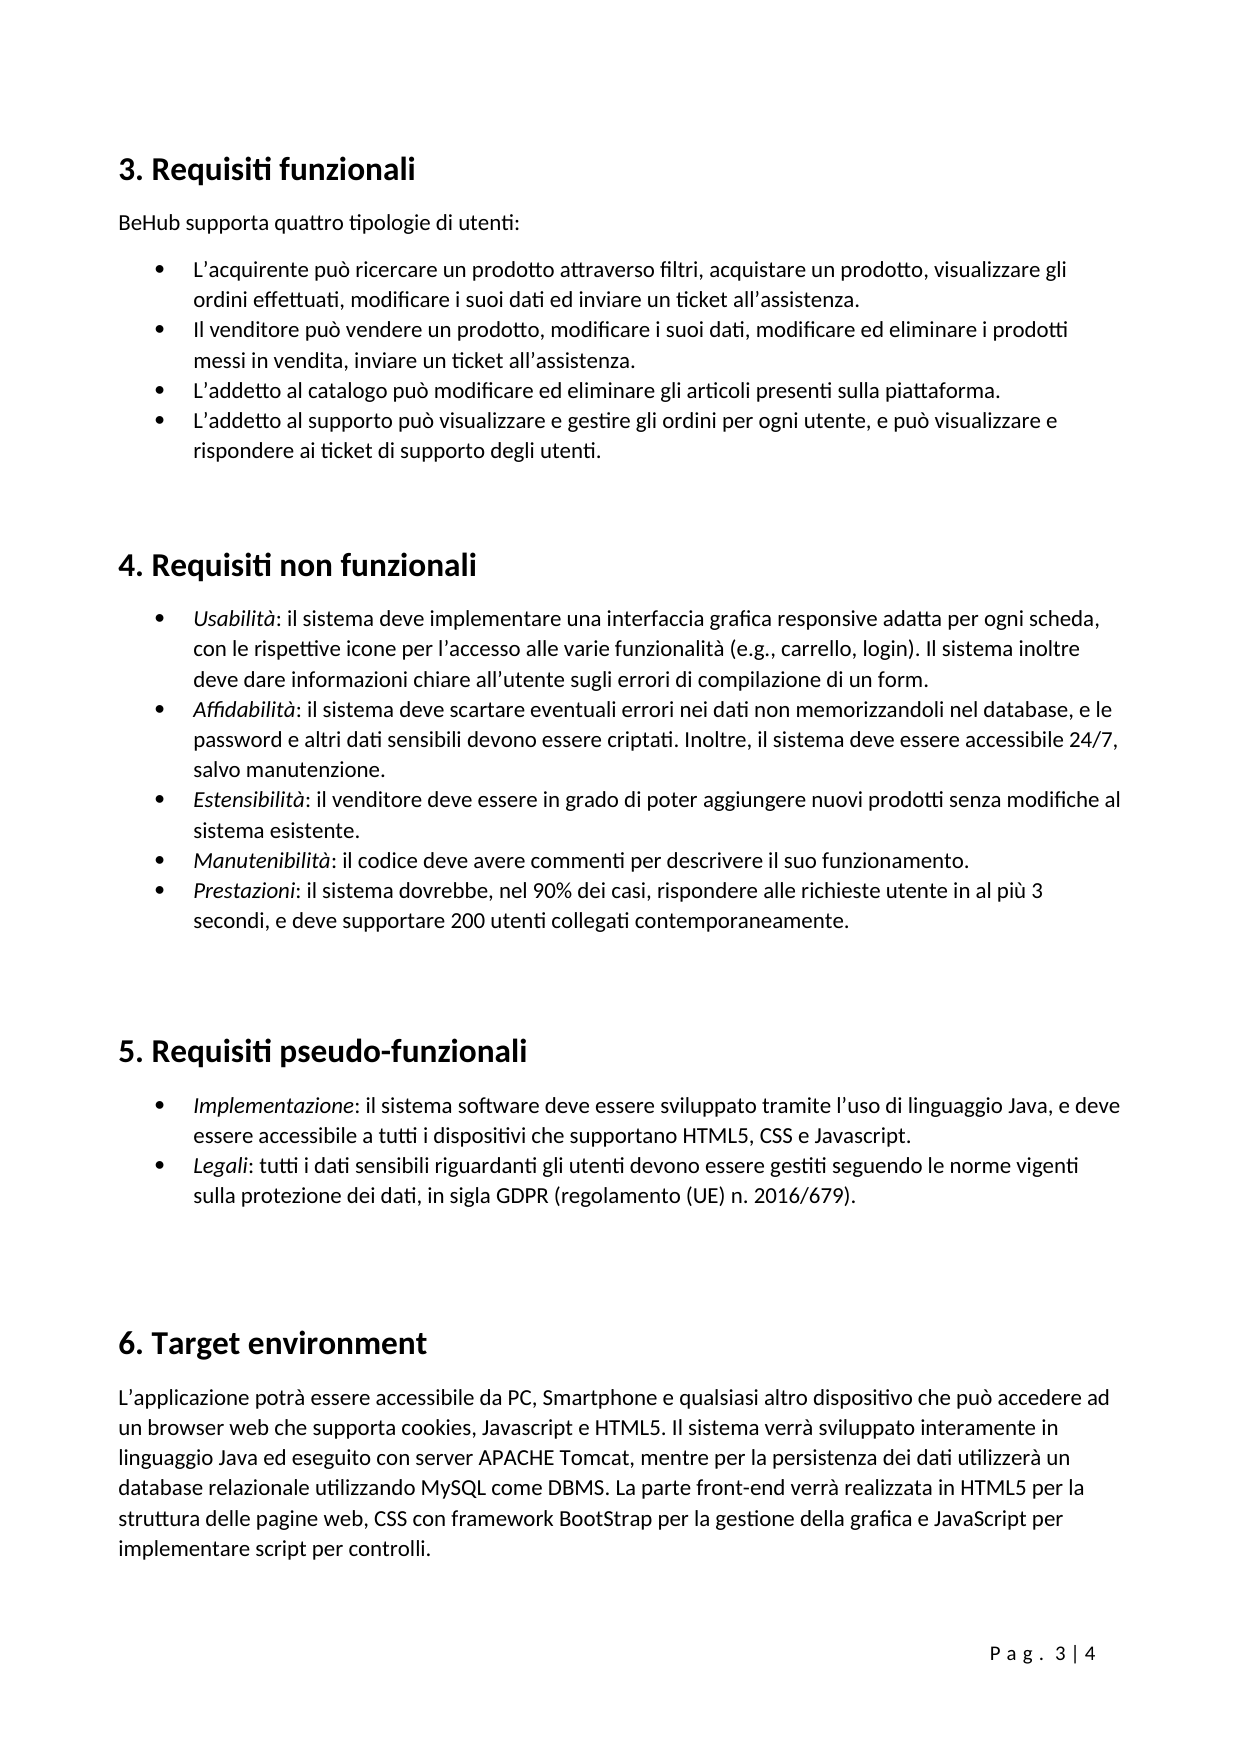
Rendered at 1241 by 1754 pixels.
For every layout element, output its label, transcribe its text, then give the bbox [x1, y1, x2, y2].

text 3. Requisiti funzionali [118, 148, 1122, 188]
list Implementazione: il sistema software deve essere sviluppato tramite l’uso di linguaggio Java, e deve essere accessibile a tutti i dispositivi che supportano HTML5, CSS e Javascript. [156, 1091, 1122, 1149]
list Usabilità: il sistema deve implementare una interfaccia grafica responsive adatta per ogni scheda, con le rispettive icone per l’accesso alle varie funzionalità (e.g., carrello, login). Il sistema inoltre deve dare informazioni chiare all’utente sugli errori di compilazione di un form. [156, 604, 1122, 693]
text 5. Requisiti pseudo-funzionali [118, 1030, 1122, 1071]
list L’acquirente può ricercare un prodotto attraverso filtri, acquistare un prodotto, visualizzare gli ordini effettuati, modificare i suoi dati ed inviare un ticket all’assistenza. [156, 255, 1122, 313]
list Legali: tutti i dati sensibili riguardanti gli utenti devono essere gestiti seguendo le norme vigenti sulla protezione dei dati, in sigla GDPR (regolamento (UE) n. 2016/679). [156, 1151, 1122, 1209]
list Prestazioni: il sistema dovrebbe, nel 90% dei casi, rispondere alle richieste utente in al più 3 secondi, e deve supportare 200 utenti collegati contemporaneamente. [156, 876, 1122, 934]
text 4. Requisiti non funzionali [118, 544, 1122, 584]
text L’applicazione potrà essere accessibile da PC, Smartphone e qualsiasi altro dispositivo che può accedere ad un browser web che supporta cookies, Javascript e HTML5. Il sistema verrà sviluppato interamente in linguaggio Java ed eseguito con server APACHE Tomcat, mentre per la persistenza dei dati utilizzerà un database relazionale utilizzando MySQL come DBMS. La parte front-end verrà realizzata in HTML5 per la struttura delle pagine web, CSS con framework BootStrap per la gestione della grafica e JavaScript per implementare script per controlli. [118, 1383, 1122, 1562]
list Affidabilità: il sistema deve scartare eventuali errori nei dati non memorizzandoli nel database, e le password e altri dati sensibili devono essere criptati. Inoltre, il sistema deve essere accessibile 24/7, salvo manutenzione. [156, 695, 1122, 783]
list L’addetto al supporto può visualizzare e gestire gli ordini per ogni utente, e può visualizzare e rispondere ai ticket di supporto degli utenti. [156, 406, 1122, 464]
list Estensibilità: il venditore deve essere in grado di poter aggiungere nuovi prodotti senza modifiche al sistema esistente. [156, 786, 1122, 844]
list L’addetto al catalogo può modificare ed eliminare gli articoli presenti sulla piattaforma. [156, 376, 1122, 404]
list Il venditore può vendere un prodotto, modificare i suoi dati, modificare ed eliminare i prodotti messi in vendita, inviare un ticket all’assistenza. [156, 316, 1122, 374]
text BeHub supporta quattro tipologie di utenti: [118, 208, 1122, 236]
list Manutenibilità: il codice deve avere commenti per descrivere il suo funzionamento. [156, 846, 1122, 874]
text 6. Target environment [118, 1322, 1122, 1363]
